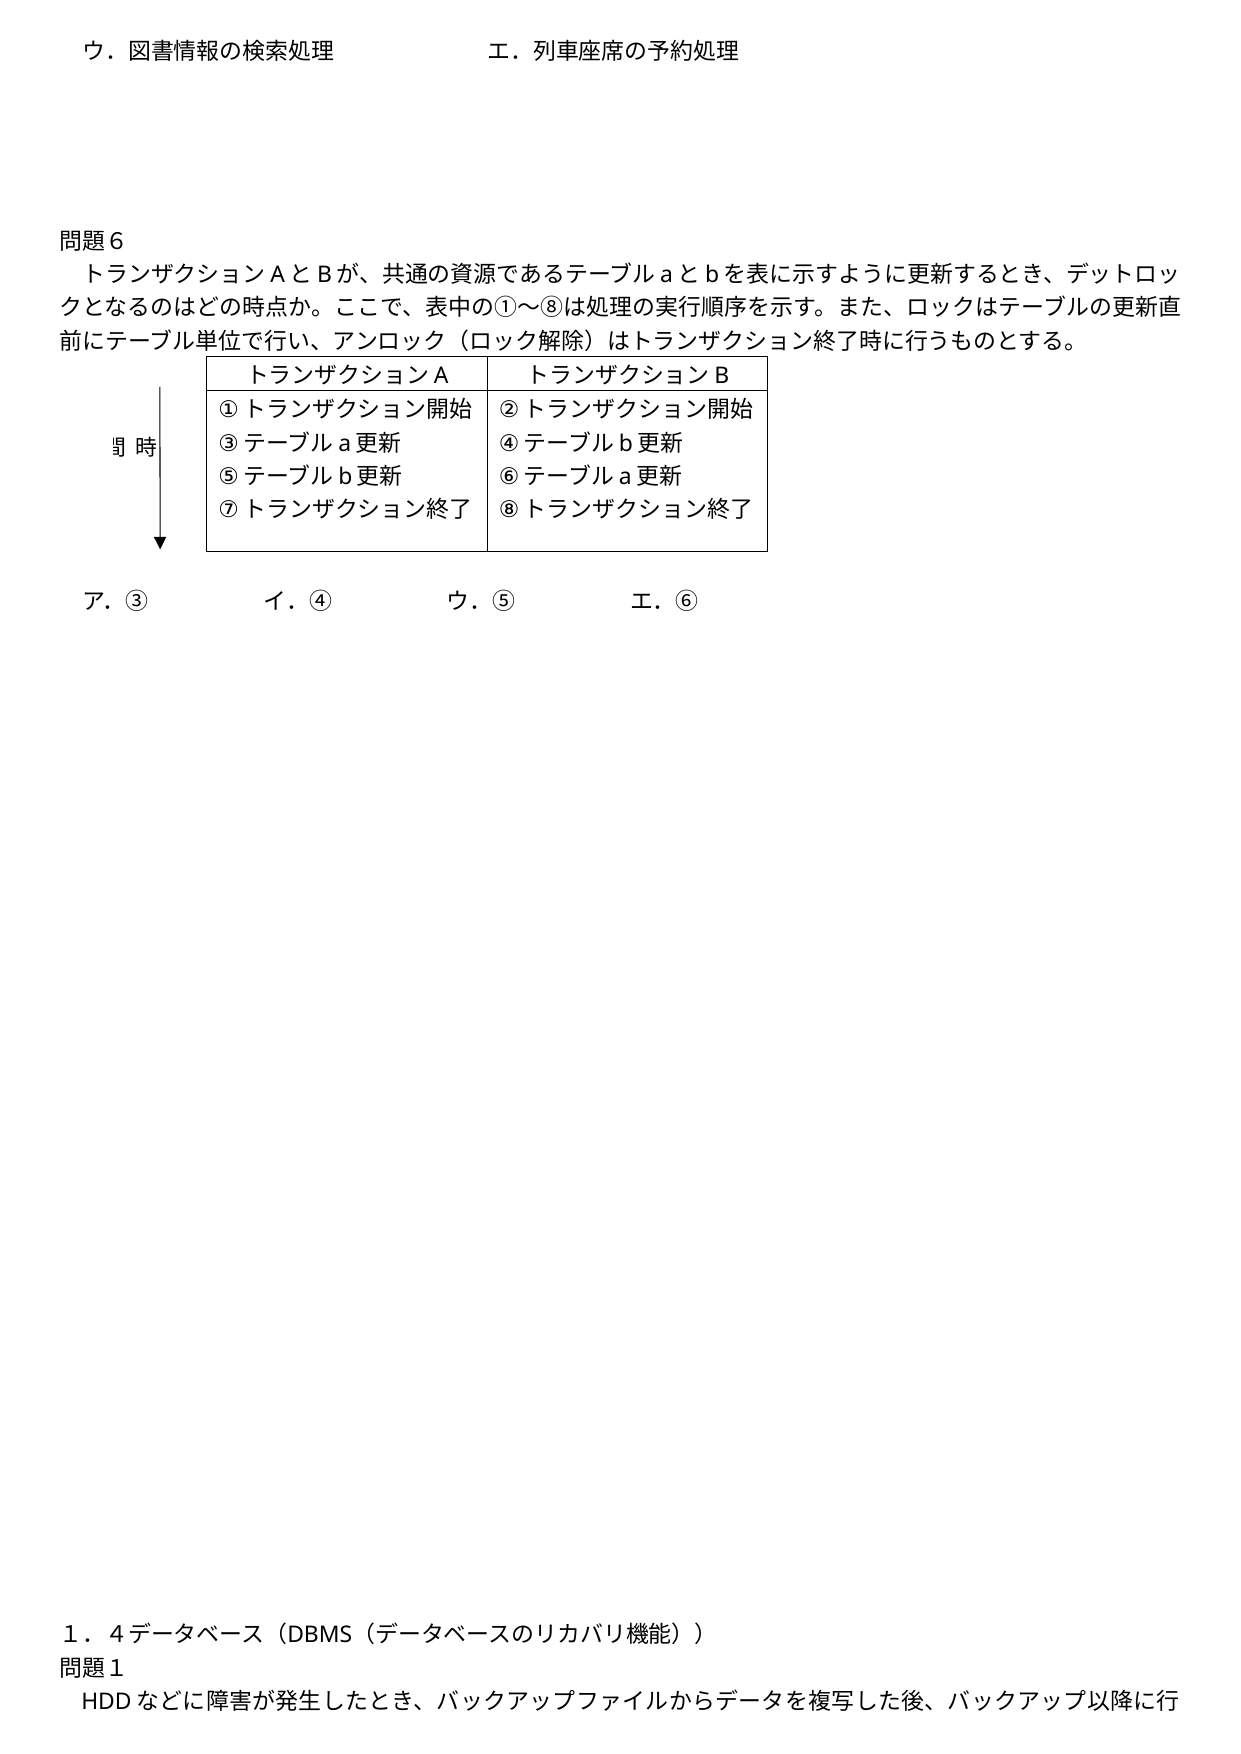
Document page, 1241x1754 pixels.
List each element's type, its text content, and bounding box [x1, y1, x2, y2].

table_header トランザクションB [488, 357, 767, 390]
text ウ．図書情報の検索処理 エ．列車座席の予約処理 [59, 33, 1181, 66]
text 問題１ [59, 1650, 1181, 1683]
text トランザクションAとBが、共通の資源であるテーブルaとbを表に示すように更新するとき、デットロックとなるのはどの時点か。ここで、表中の①～⑧は処理の実行順序を示す。また、ロックはテーブルの更新直前にテーブル単位で行い、アンロック（ロック解除）はトランザクション終了時に行うものとする。 [59, 256, 1181, 356]
table_header トランザクションA [207, 357, 487, 390]
table_cell ①トランザクション開始 ③テーブルa更新 ⑤テーブルb更新 ⑦トランザクション終了 [207, 391, 487, 551]
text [81, 1683, 1181, 1716]
text １．４データベース（DBMS（データベースのリカバリ機能）） [59, 1616, 1181, 1650]
text ア．③ イ．④ ウ．⑤ エ．⑥ [59, 583, 1181, 616]
text 問題６ [59, 223, 1181, 256]
table_cell ②トランザクション開始 ④テーブルb更新 ⑥テーブルa更新 ⑧トランザクション終了 [488, 391, 767, 551]
